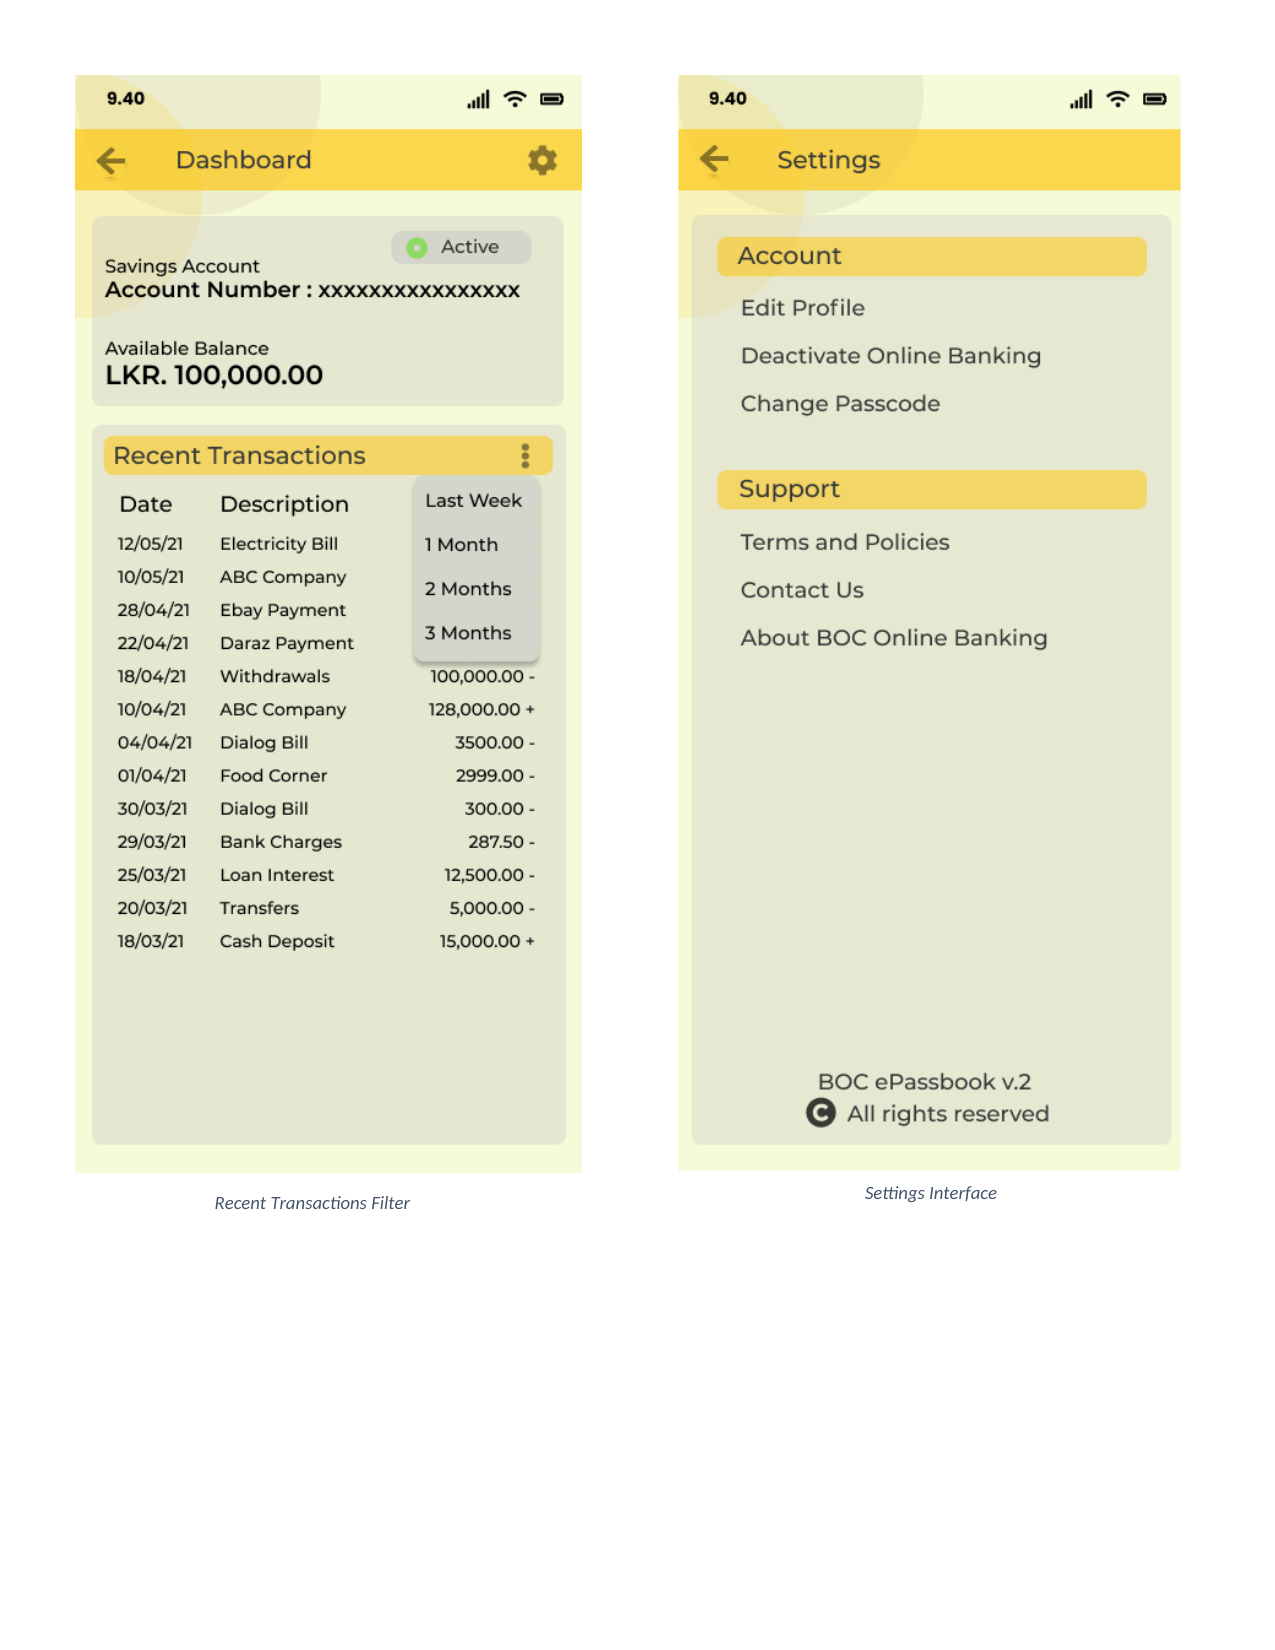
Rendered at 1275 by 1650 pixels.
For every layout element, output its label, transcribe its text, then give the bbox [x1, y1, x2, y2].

text Recent Transactions Filter [75, 1191, 1200, 1214]
picture [75, 75, 582, 1173]
picture [677, 75, 1180, 1169]
